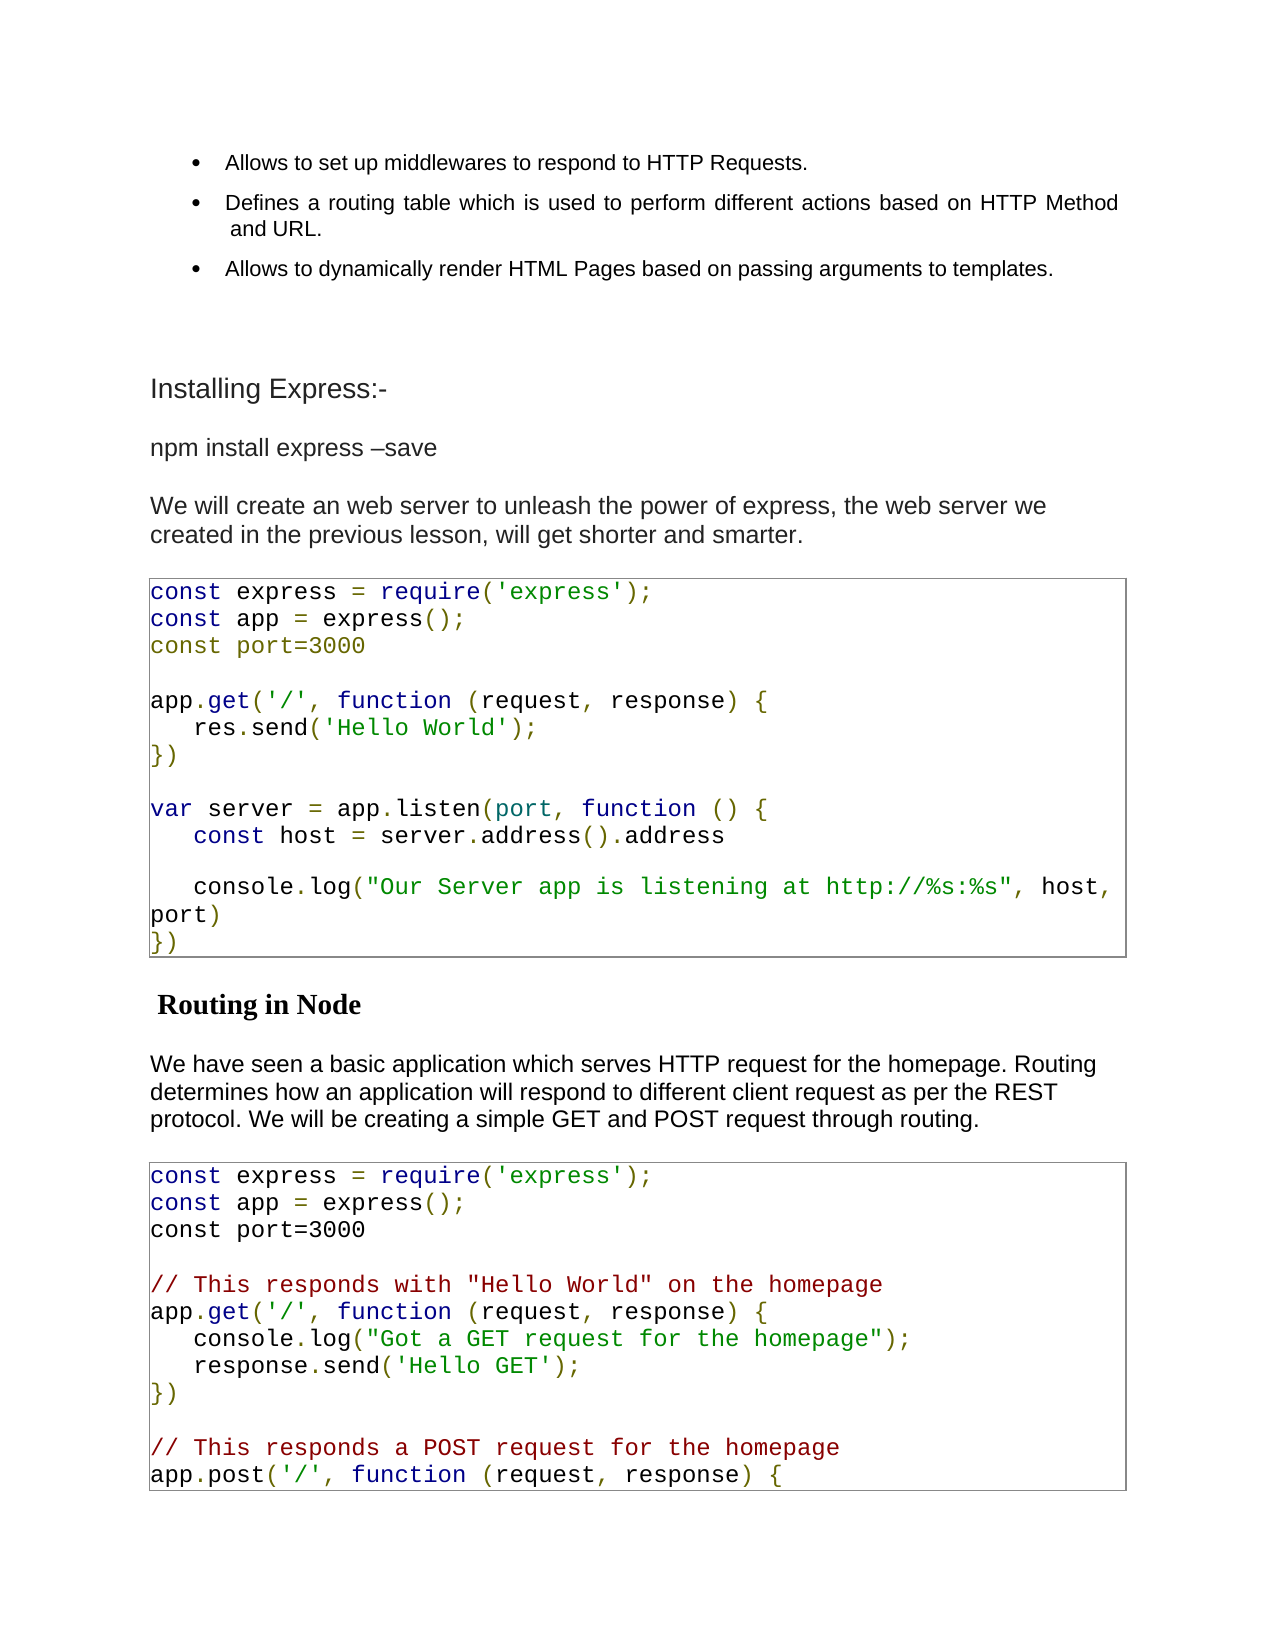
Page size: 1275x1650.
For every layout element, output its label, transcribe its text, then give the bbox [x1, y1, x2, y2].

text npm install express –save [150, 433, 1125, 462]
text app.post('/', function (request, response) { [150, 1461, 1125, 1490]
text const app = express(); [150, 1191, 1125, 1218]
text response.send('Hello GET'); [150, 1354, 1125, 1381]
text We have seen a basic application which serves HTTP request for the homepage. Routing determines how an application will respond to different client request as per the REST protocol. We will be creating a simple GET and POST request through routing. [150, 1050, 1125, 1133]
list Defines a routing table which is used to perform different actions based on HTTP Method and URL. [192, 190, 1120, 241]
text Installing Express:- [150, 372, 1125, 404]
text res.send('Hello World'); [150, 715, 1125, 742]
text app.get('/', function (request, response) { [150, 1299, 1125, 1326]
text var server = app.listen(port, function () { [150, 797, 1125, 824]
text }) [150, 928, 1125, 956]
text const port=3000 [150, 1218, 1125, 1245]
list Allows to dynamically render HTML Pages based on passing arguments to templates. [192, 256, 1120, 281]
text console.log("Got a GET request for the homepage"); [150, 1326, 1125, 1354]
text const express = require('express'); [150, 1163, 1125, 1191]
text }) [150, 742, 1125, 769]
text app.get('/', function (request, response) { [150, 688, 1125, 715]
text }) [150, 1381, 1125, 1408]
text const express = require('express'); [150, 579, 1125, 606]
text // This responds a POST request for the homepage [150, 1435, 1125, 1461]
text Routing in Node [150, 987, 1125, 1021]
text console.log("Our Server app is listening at http://%s:%s", host, port) [150, 875, 1125, 928]
list Allows to set up middlewares to respond to HTTP Requests. [192, 150, 1120, 175]
text const host = server.address().address [150, 824, 1125, 851]
text const port=3000 [150, 634, 1125, 661]
text // This responds with "Hello World" on the homepage [150, 1272, 1125, 1299]
text We will create an web server to unleash the power of express, the web server we created in the previous lesson, will get shorter and smarter. [150, 491, 1125, 548]
text const app = express(); [150, 606, 1125, 634]
